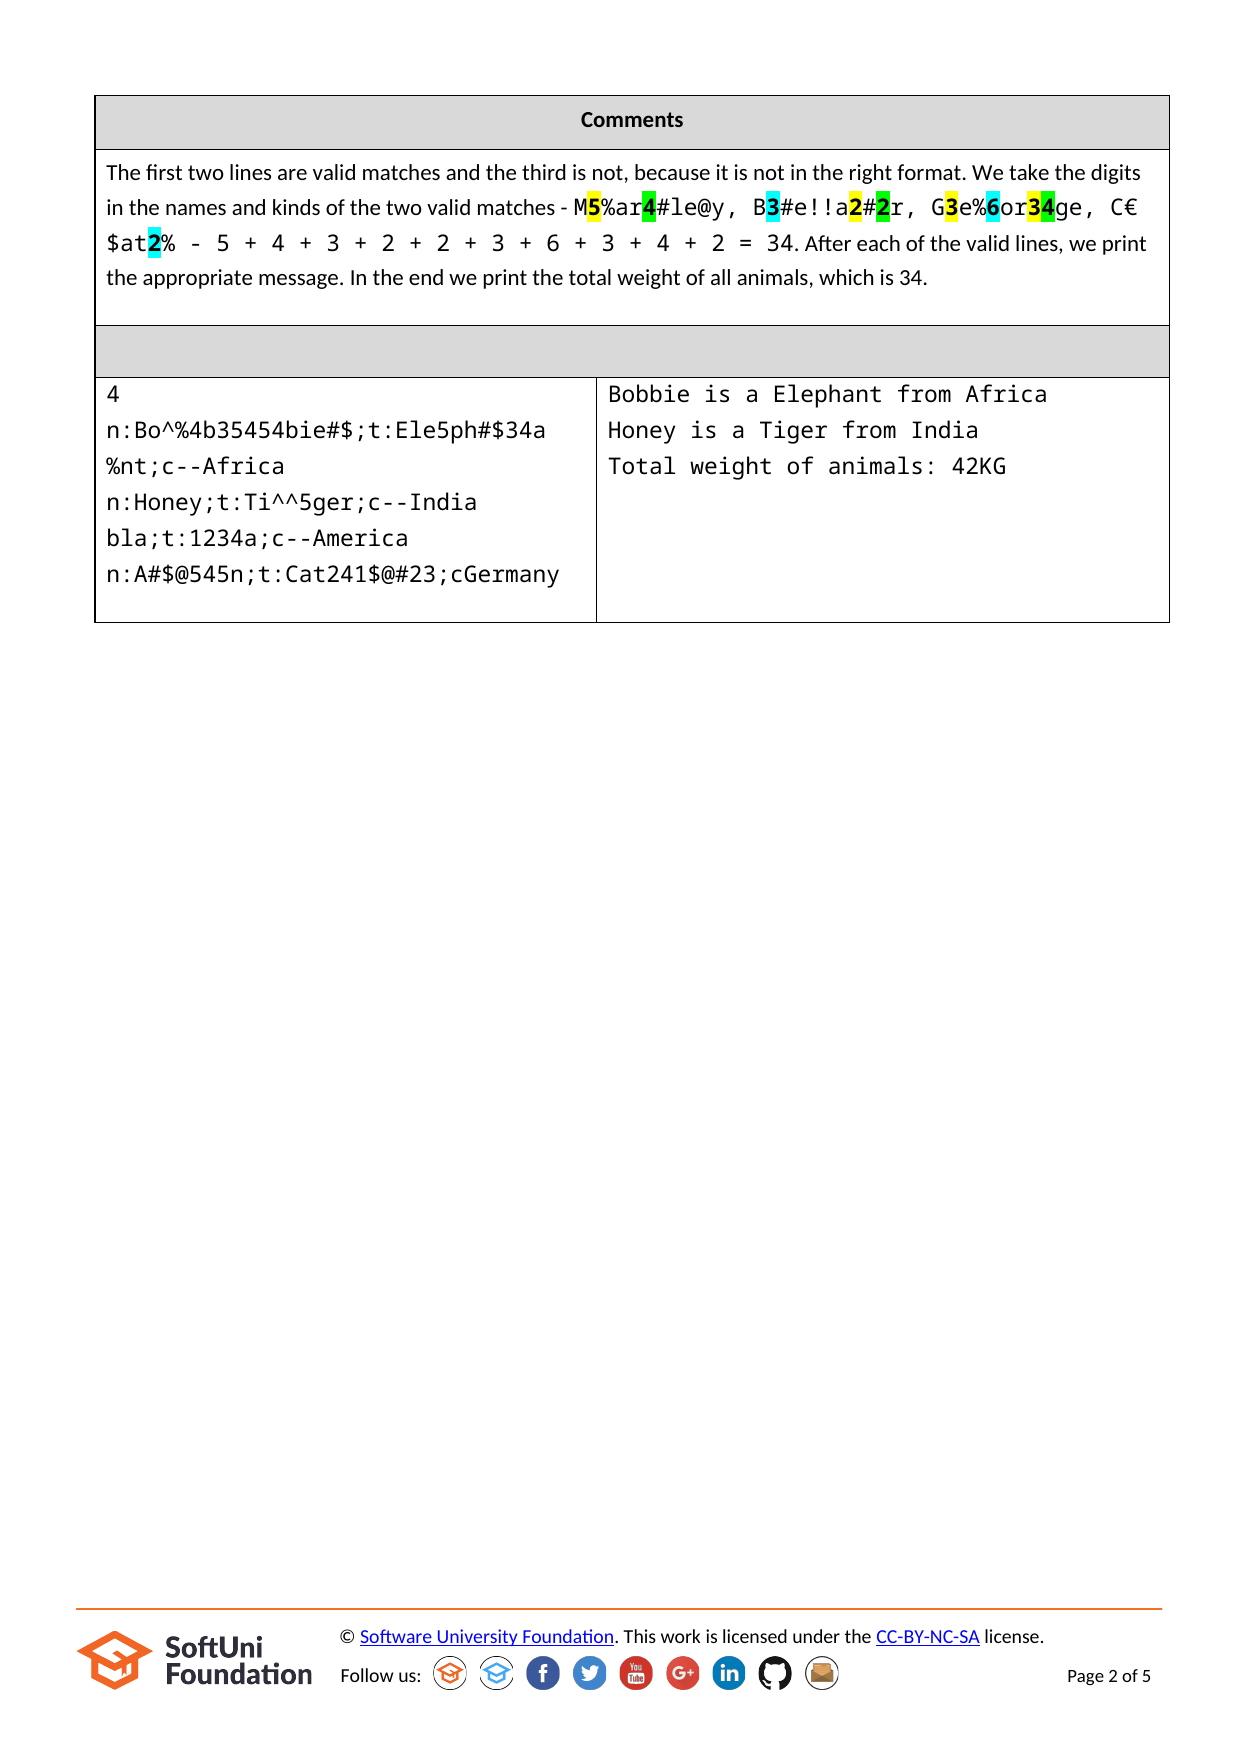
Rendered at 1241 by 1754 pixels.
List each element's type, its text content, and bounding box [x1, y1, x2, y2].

picture [619, 1656, 653, 1690]
picture [76, 1631, 312, 1690]
picture [736, 1656, 746, 1666]
picture [573, 1656, 607, 1690]
picture [526, 1656, 560, 1690]
picture [758, 1656, 792, 1690]
picture [433, 1656, 467, 1690]
picture [712, 1680, 722, 1690]
picture [805, 1656, 839, 1690]
picture [712, 1656, 722, 1666]
table_cell [96, 326, 1169, 377]
table_cell 4 n:Bo^%4b35454bie#$;t:Ele5ph#$34a%nt;c--Africa n:Honey;t:Ti^^5ger;c--India bla;t:1234a;c--America n:A#$@545n;t:Cat241$@#23;cGermany [96, 378, 596, 622]
table_cell The first two lines are valid matches and the third is not, because it is not in the right format. We take the digits in the names and kinds of the two valid matches - M5%ar4#le@y, B3#e!!a2#2r, G3e%6or34ge, C€$at2% - 5 + 4 + 3 + 2 + 2 + 3 + 6 + 3 + 4 + 2 = 34. After each of the valid lines, we print the appropriate message. In the end we print the total weight of all animals, which is 34. [96, 150, 1169, 324]
picture [480, 1656, 513, 1690]
picture [736, 1680, 746, 1690]
picture [727, 1670, 738, 1680]
table_cell Comments [96, 96, 1169, 149]
picture [666, 1656, 700, 1690]
table_cell Bobbie is a Elephant from Africa Honey is a Tiger from India Total weight of animals: 42KG [597, 378, 1169, 622]
